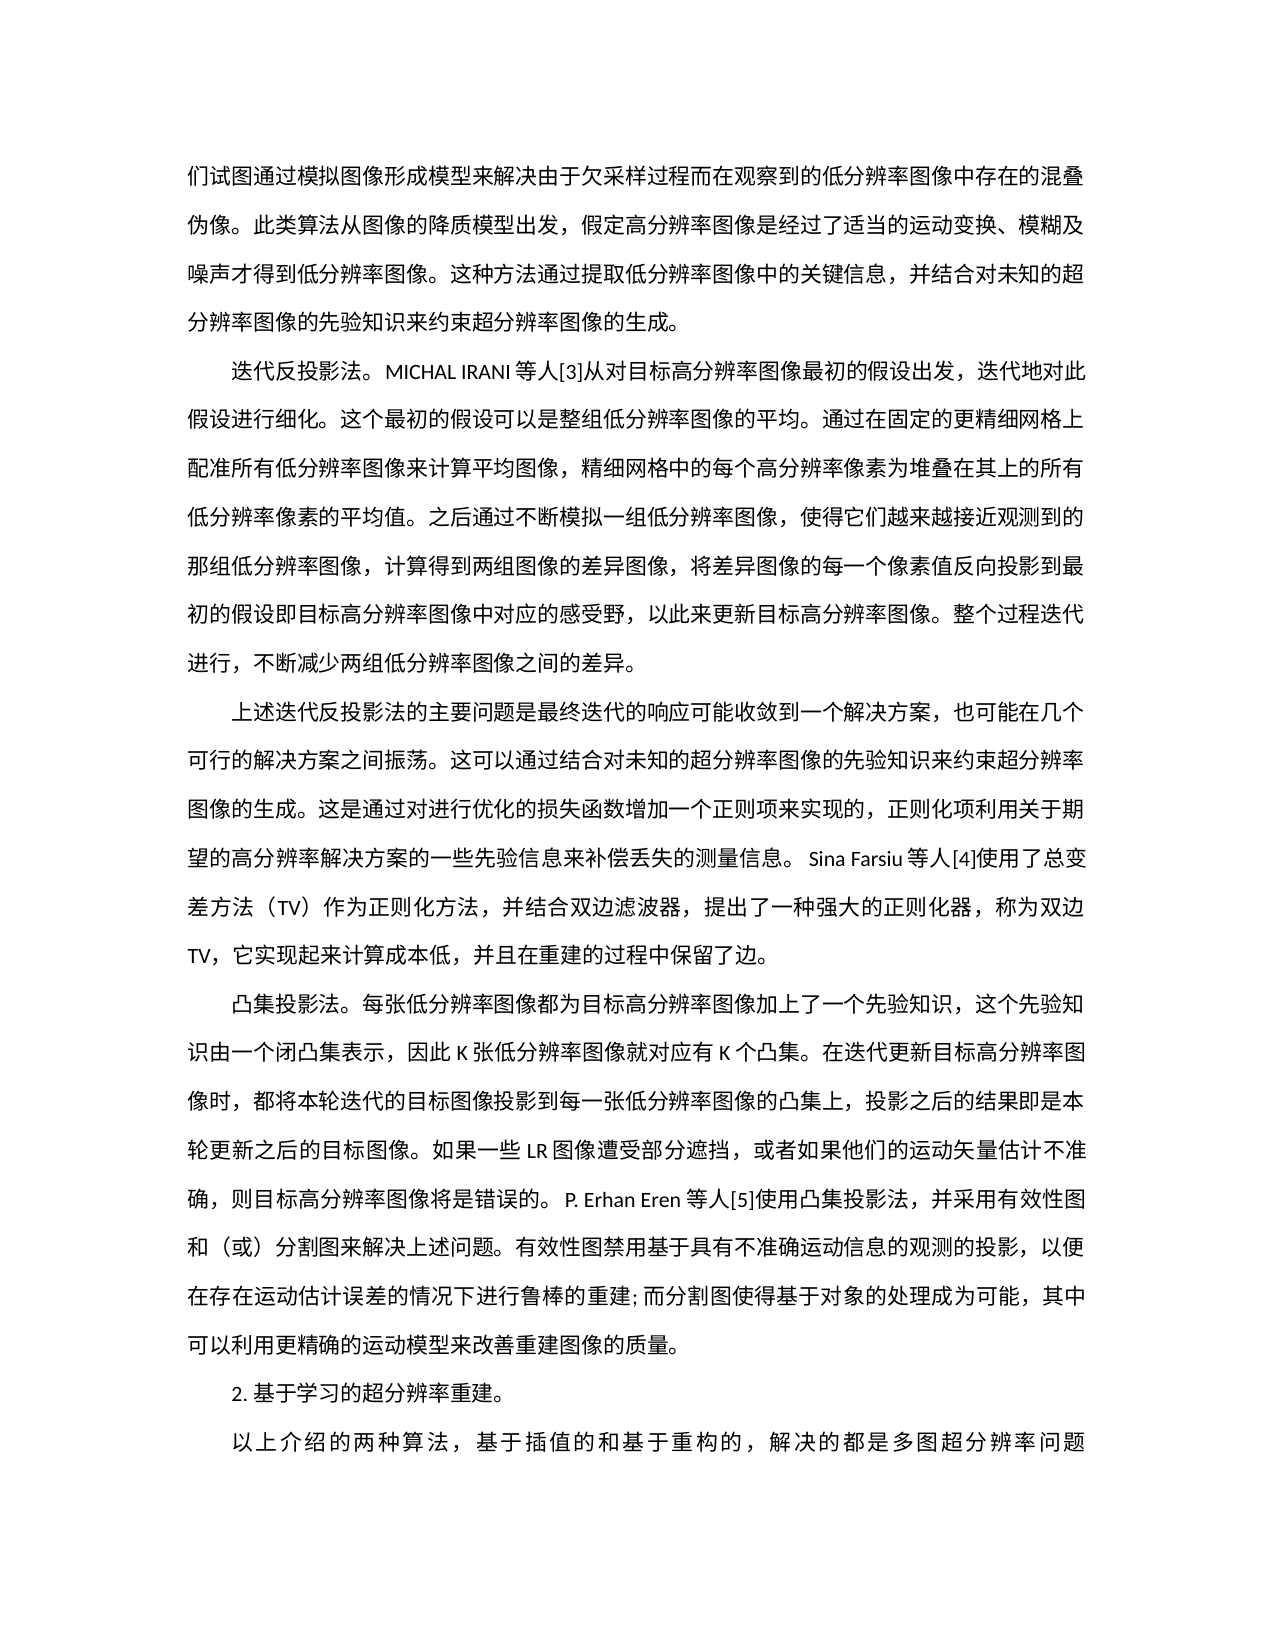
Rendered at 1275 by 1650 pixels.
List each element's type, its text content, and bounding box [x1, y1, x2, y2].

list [187, 1424, 1087, 1457]
list 凸集投影法。每张低分辨率图像都为目标高分辨率图像加上了一个先验知识，这个先验知识由一个闭凸集表示，因此K张低分辨率图像就对应有K个凸集。在迭代更新目标高分辨率图像时，都将本轮迭代的目标图像投影到每一张低分辨率图像的凸集上，投影之后的结果即是本轮更新之后的目标图像。如果一些LR图像遭受部分遮挡，或者如果他们的运动矢量估计不准确，则目标高分辨率图像将是错误的。P. Erhan Eren等人[5]使用凸集投影法，并采用有效性图和（或）分割图来解决上述问题。有效性图禁用基于具有不准确运动信息的观测的投影，以便在存在运动估计误差的情况下进行鲁棒的重建; 而分割图使得基于对象的处理成为可能，其中可以利用更精确的运动模型来改善重建图像的质量。 [187, 986, 1087, 1360]
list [187, 159, 1087, 337]
list 基于学习的超分辨率重建。 [187, 1376, 1087, 1408]
list 迭代反投影法。MICHAL IRANI等人[3]从对目标高分辨率图像最初的假设出发，迭代地对此假设进行细化。这个最初的假设可以是整组低分辨率图像的平均。通过在固定的更精细网格上配准所有低分辨率图像来计算平均图像，精细网格中的每个高分辨率像素为堆叠在其上的所有低分辨率像素的平均值。之后通过不断模拟一组低分辨率图像，使得它们越来越接近观测到的那组低分辨率图像，计算得到两组图像的差异图像，将差异图像的每一个像素值反向投影到最初的假设即目标高分辨率图像中对应的感受野，以此来更新目标高分辨率图像。整个过程迭代进行，不断减少两组低分辨率图像之间的差异。 [187, 353, 1087, 678]
list 上述迭代反投影法的主要问题是最终迭代的响应可能收敛到一个解决方案，也可能在几个可行的解决方案之间振荡。这可以通过结合对未知的超分辨率图像的先验知识来约束超分辨率图像的生成。这是通过对进行优化的损失函数增加一个正则项来实现的，正则化项利用关于期望的高分辨率解决方案的一些先验信息来补偿丢失的测量信息。Sina Farsiu等人[4]使用了总变差方法（TV）作为正则化方法，并结合双边滤波器，提出了一种强大的正则化器，称为双边TV，它实现起来计算成本低，并且在重建的过程中保留了边。 [187, 694, 1087, 970]
